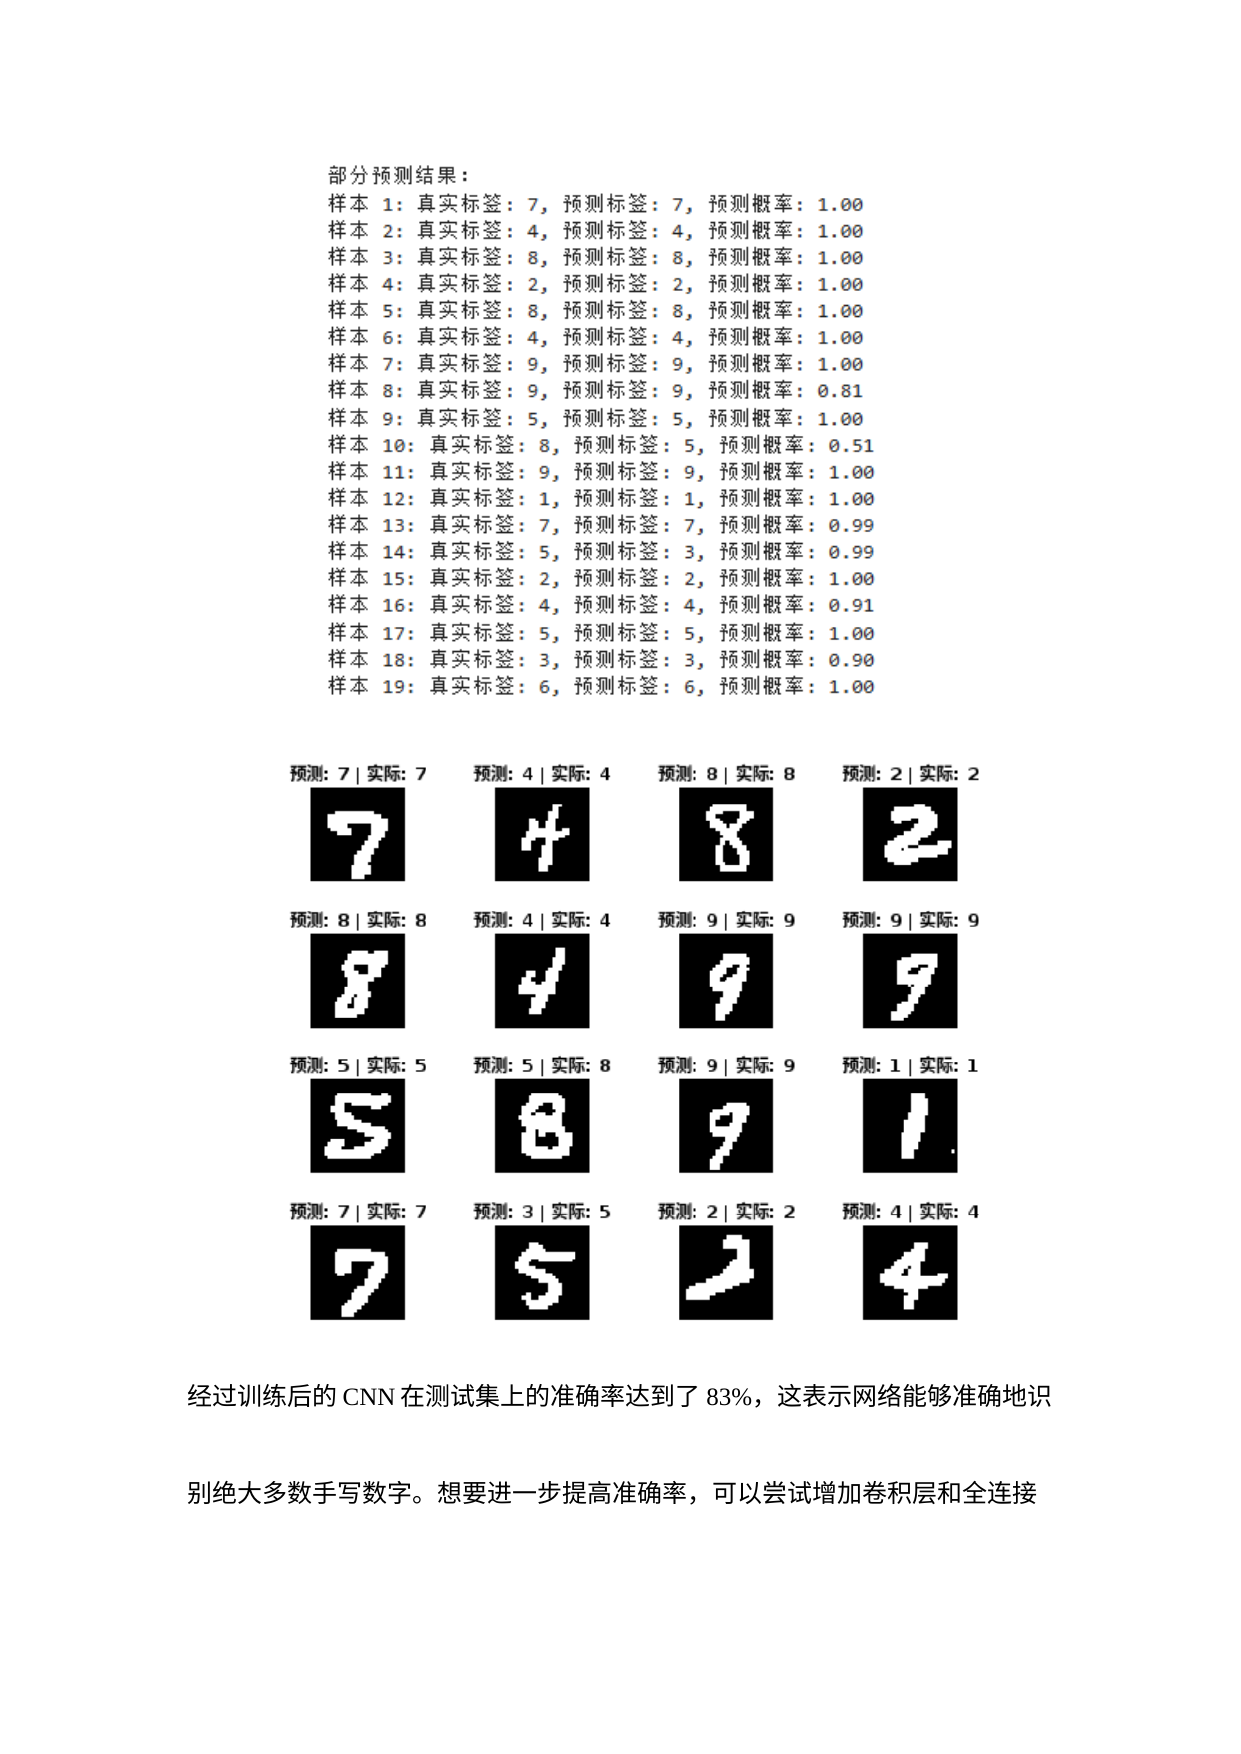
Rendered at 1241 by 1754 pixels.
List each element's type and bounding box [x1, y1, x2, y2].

text [187, 1362, 1053, 1524]
picture [321, 162, 919, 698]
picture [187, 729, 1053, 1336]
